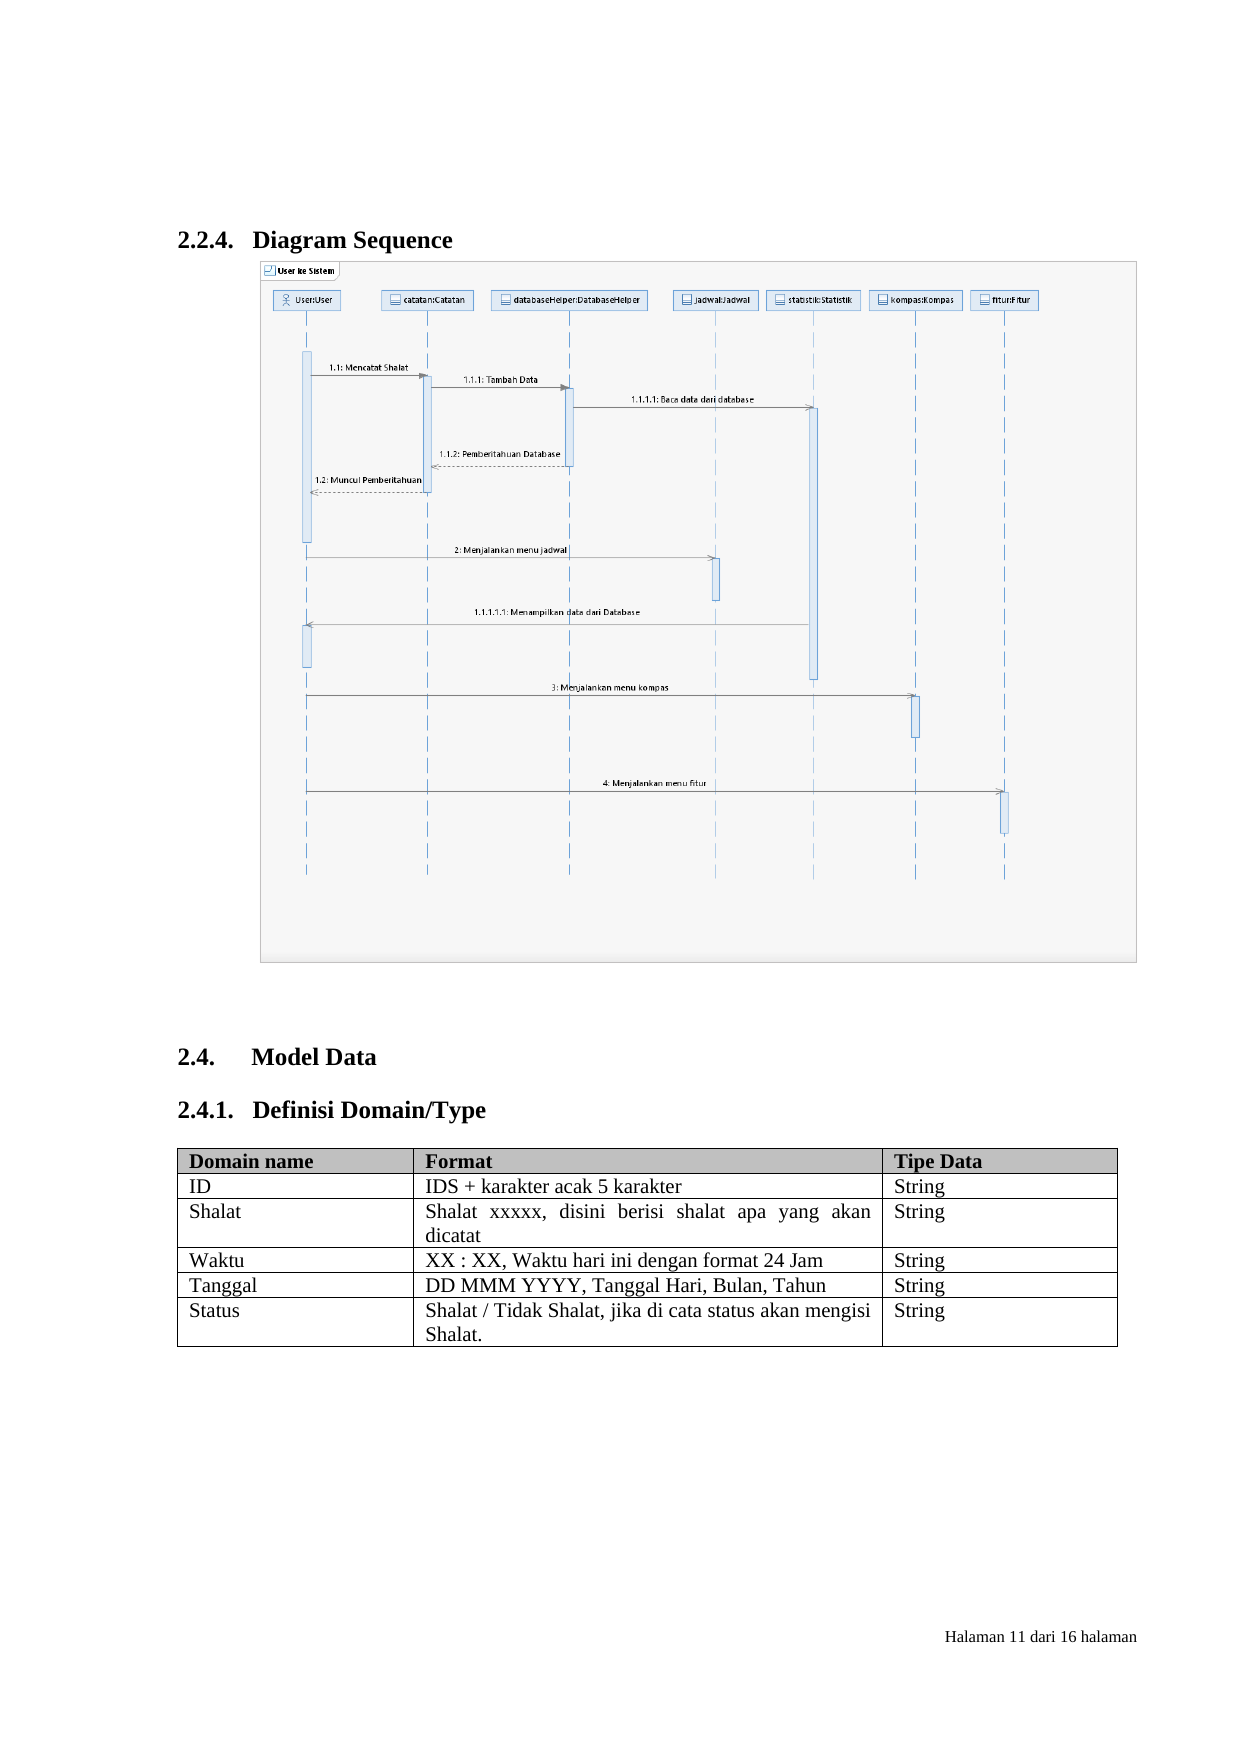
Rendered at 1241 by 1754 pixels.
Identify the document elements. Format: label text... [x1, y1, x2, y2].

table_cell String [883, 1248, 1117, 1272]
table_cell DD MMM YYYY, Tanggal Hari, Bulan, Tahun [414, 1273, 882, 1297]
table_cell String [883, 1174, 1117, 1198]
subtitle Definisi Domain/Type [177, 1095, 1181, 1123]
table_header Domain name [178, 1149, 413, 1173]
table_header Format [414, 1149, 882, 1173]
table_cell IDS + karakter acak 5 karakter [414, 1174, 882, 1198]
table_header Tipe Data [883, 1149, 1117, 1173]
picture [252, 254, 1144, 970]
table_cell Status [178, 1298, 413, 1346]
table_cell Waktu [178, 1248, 413, 1272]
table_cell String [883, 1298, 1117, 1346]
table_cell XX : XX, Waktu hari ini dengan format 24 Jam [414, 1248, 882, 1272]
table_cell Shalat [178, 1199, 413, 1247]
table_cell String [883, 1273, 1117, 1297]
subtitle Diagram Sequence [177, 225, 1181, 254]
table_cell Tanggal [178, 1273, 413, 1297]
table_cell String [883, 1199, 1117, 1247]
table_cell ID [178, 1174, 413, 1198]
table_cell Shalat / Tidak Shalat, jika di cata status akan mengisi Shalat. [414, 1298, 882, 1346]
subtitle Model Data [177, 1042, 1181, 1071]
table_cell Shalat xxxxx, disini berisi shalat apa yang akan dicatat [414, 1199, 882, 1247]
